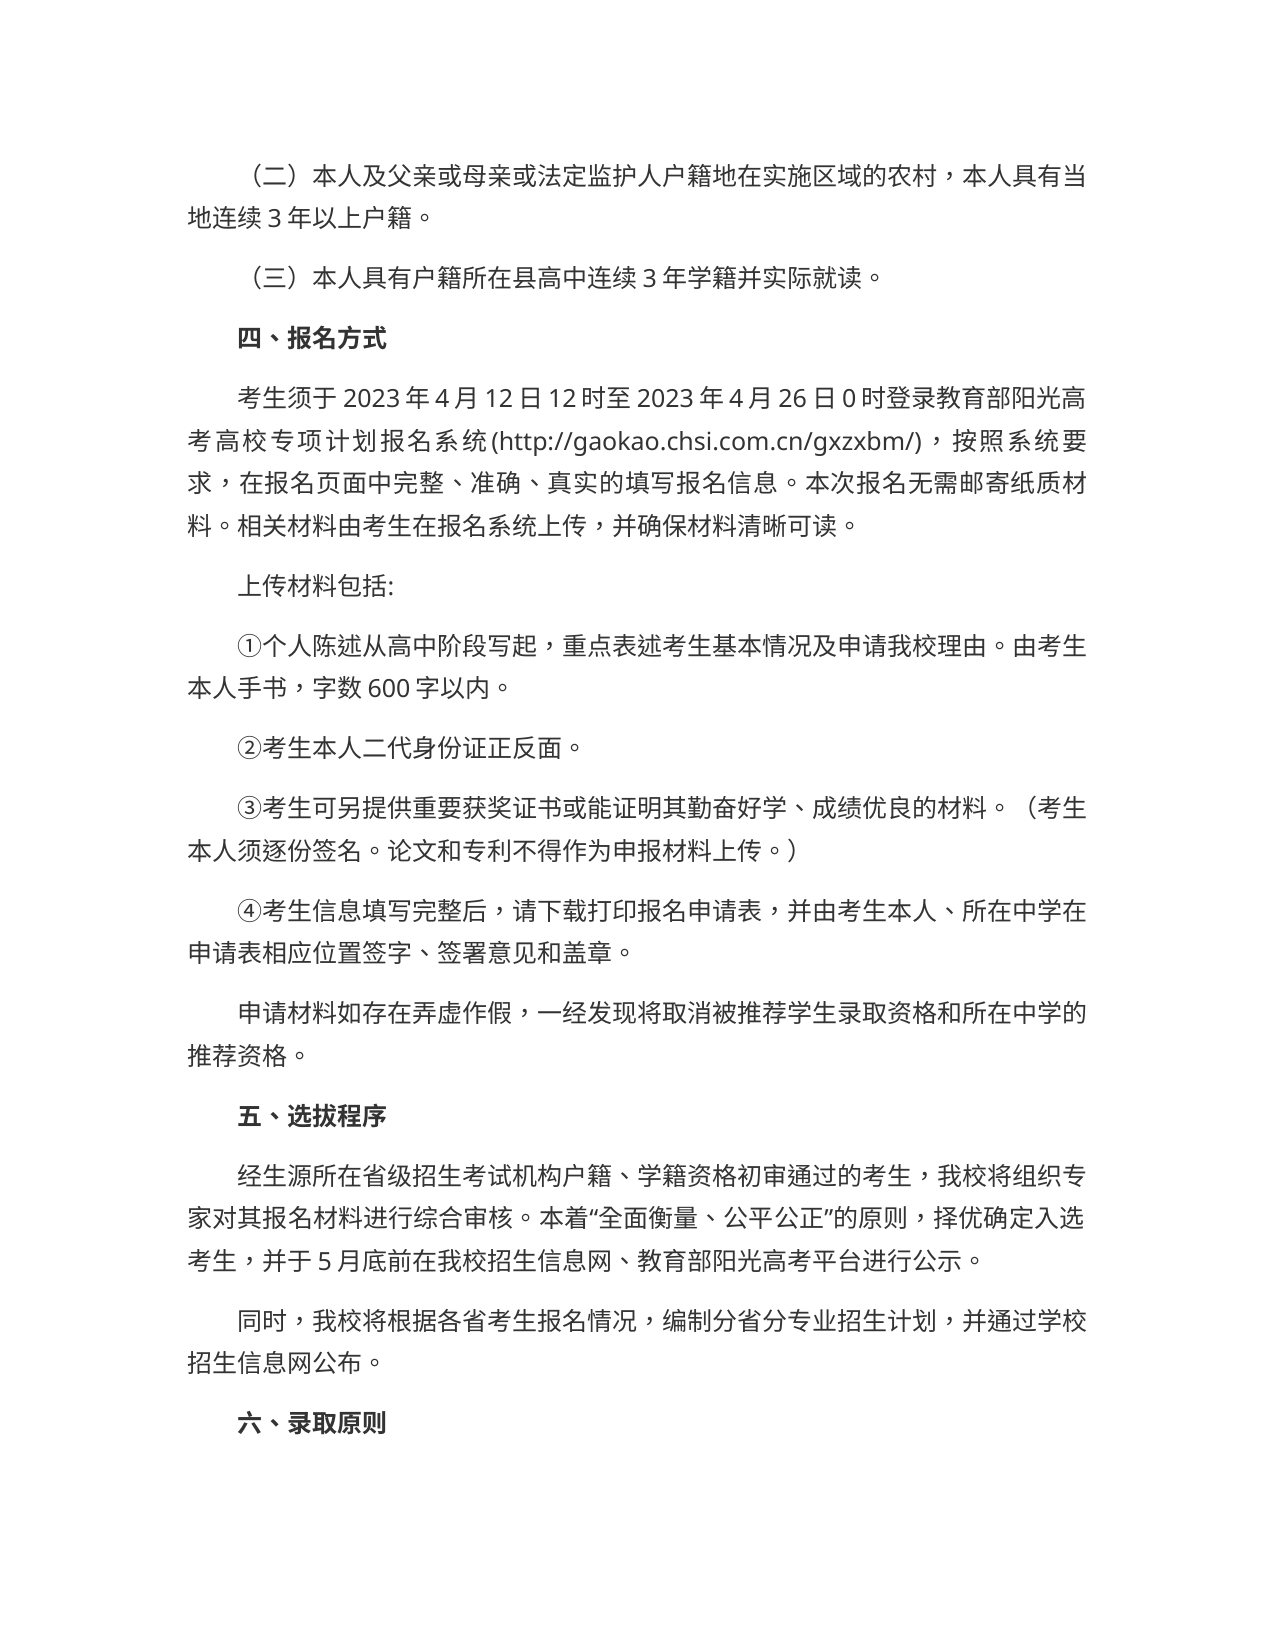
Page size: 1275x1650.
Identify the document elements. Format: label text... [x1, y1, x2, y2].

text 五、选拔程序 [187, 1090, 1087, 1132]
text ②考生本人二代身份证正反面。 [187, 722, 1087, 765]
text 经生源所在省级招生考试机构户籍、学籍资格初审通过的考生，我校将组织专家对其报名材料进行综合审核。本着“全面衡量、公平公正”的原则，择优确定入选考生，并于5月底前在我校招生信息网、教育部阳光高考平台进行公示。 [187, 1150, 1087, 1277]
text 申请材料如存在弄虚作假，一经发现将取消被推荐学生录取资格和所在中学的推荐资格。 [187, 987, 1087, 1072]
text 同时，我校将根据各省考生报名情况，编制分省分专业招生计划，并通过学校招生信息网公布。 [187, 1295, 1087, 1380]
text 上传材料包括: [187, 560, 1087, 602]
text ④考生信息填写完整后，请下载打印报名申请表，并由考生本人、所在中学在申请表相应位置签字、签署意见和盖章。 [187, 885, 1087, 970]
text ③考生可另提供重要获奖证书或能证明其勤奋好学、成绩优良的材料。（考生本人须逐份签名。论文和专利不得作为申报材料上传。） [187, 782, 1087, 867]
text 六、录取原则 [187, 1397, 1087, 1440]
text ①个人陈述从高中阶段写起，重点表述考生基本情况及申请我校理由。由考生本人手书，字数600字以内。 [187, 620, 1087, 705]
text 考生须于2023年4月12日12时至2023年4月26日0时登录教育部阳光高考高校专项计划报名系统(http://gaokao.chsi.com.cn/gxzxbm/)，按照系统要求，在报名页面中完整、准确、真实的填写报名信息。本次报名无需邮寄纸质材料。相关材料由考生在报名系统上传，并确保材料清晰可读。 [187, 372, 1087, 542]
text （三）本人具有户籍所在县高中连续3年学籍并实际就读。 [187, 252, 1087, 295]
text 四、报名方式 [187, 312, 1087, 355]
text （二）本人及父亲或母亲或法定监护人户籍地在实施区域的农村，本人具有当地连续3年以上户籍。 [187, 150, 1087, 235]
